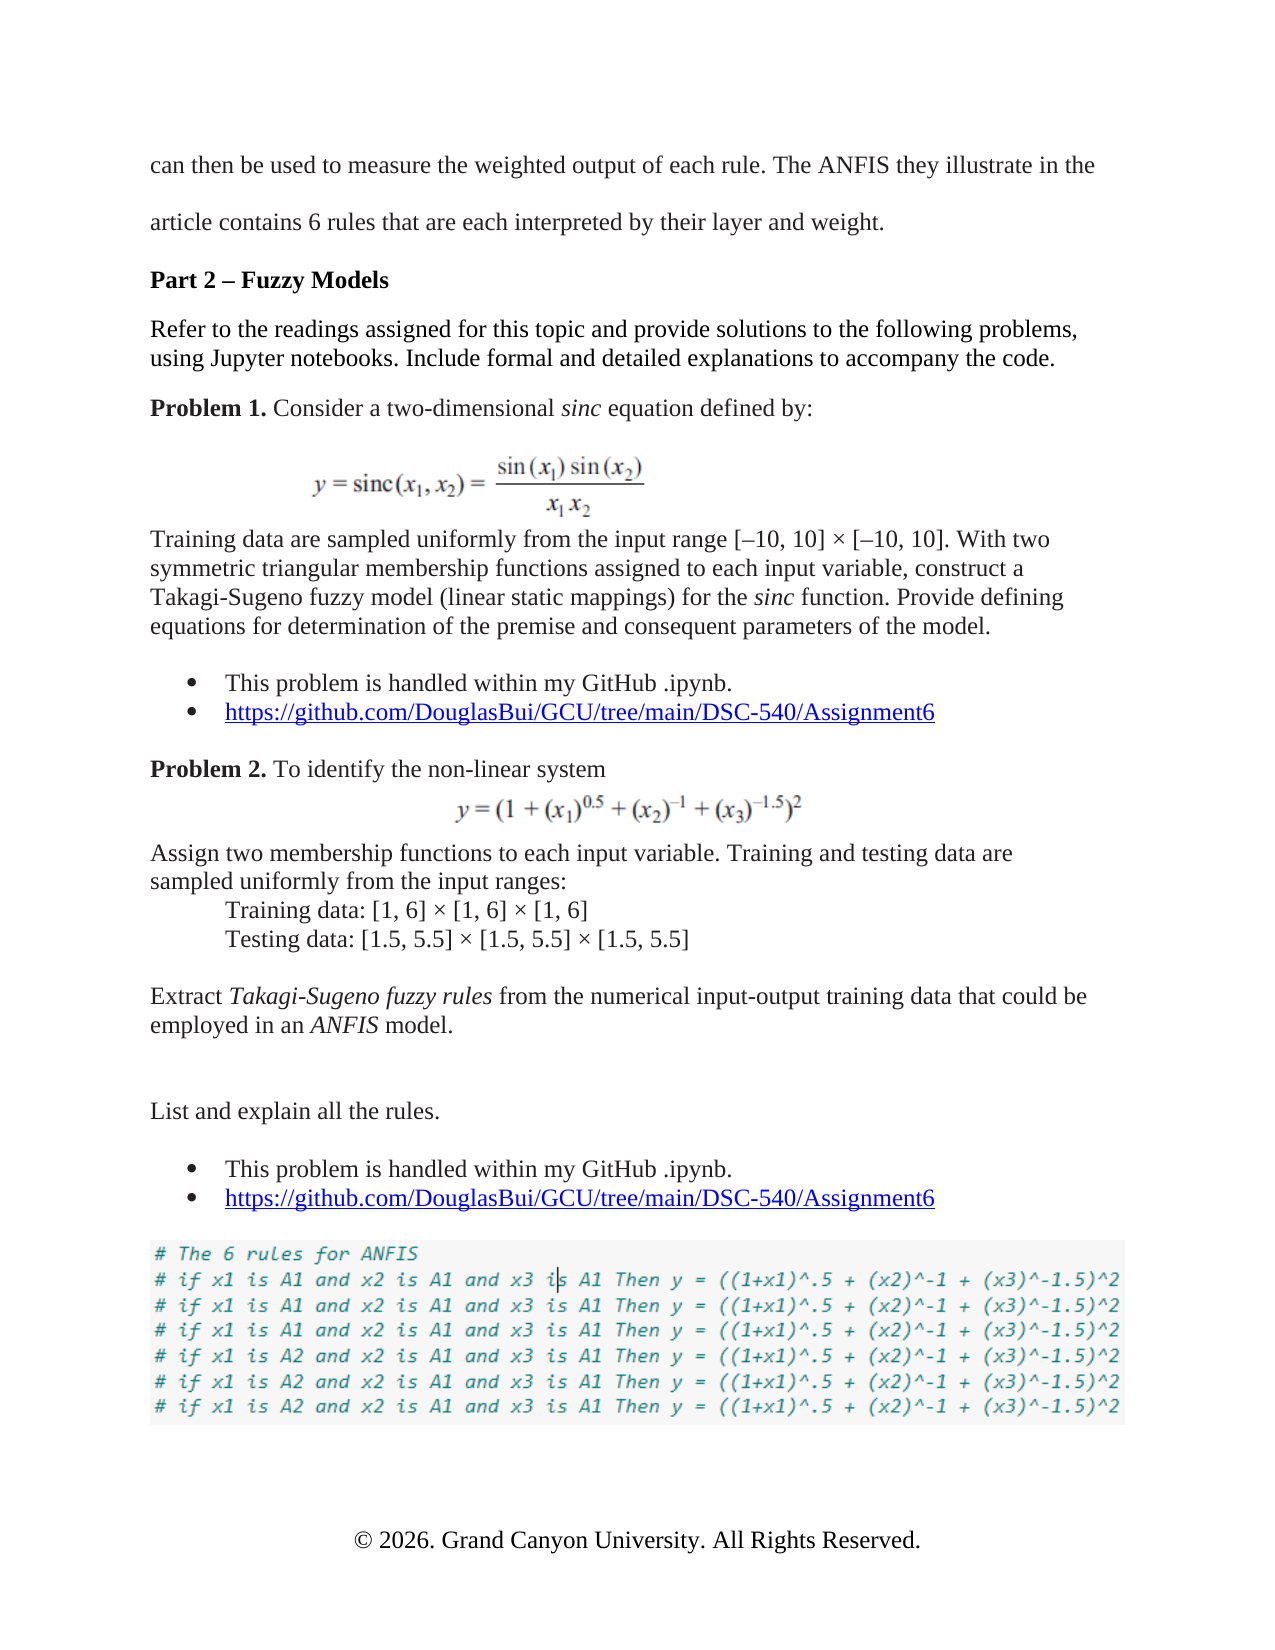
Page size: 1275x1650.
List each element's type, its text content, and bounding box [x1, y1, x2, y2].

text Problem 1. Consider a two-dimensional sinc equation defined by: [150, 393, 1125, 450]
list This problem is handled within my GitHub .ipynb. [187, 668, 1125, 697]
list This problem is handled within my GitHub .ipynb. [187, 1154, 1125, 1183]
text symmetric triangular membership functions assigned to each input variable, construct a [150, 553, 1125, 582]
text Part 2 – Fuzzy Models [150, 265, 1125, 294]
picture [150, 1240, 1125, 1425]
text List and explain all the rules. [150, 1096, 1125, 1125]
text Extract Takagi-Sugeno fuzzy rules from the numerical input-output training data that could be employed in an ANFIS model. [150, 981, 1125, 1039]
text Testing data: [1.5, 5.5] × [1.5, 5.5] × [1.5, 5.5] [150, 924, 1125, 953]
text Assign two membership functions to each input variable. Training and testing data are [150, 838, 1125, 866]
picture [448, 783, 827, 838]
list https://github.com/DouglasBui/GCU/tree/main/DSC-540/Assignment6 [187, 697, 1125, 726]
text Refer to the readings assigned for this topic and provide solutions to the following problems, using Jupyter notebooks. Include formal and detailed explanations to accompany the code. [150, 314, 1125, 372]
list https://github.com/DouglasBui/GCU/tree/main/DSC-540/Assignment6 [187, 1183, 1125, 1211]
text sampled uniformly from the input ranges: [150, 866, 1125, 895]
picture [300, 450, 655, 525]
text Training data: [1, 6] × [1, 6] × [1, 6] [150, 895, 1125, 924]
text Takagi-Sugeno fuzzy model (linear static mappings) for the sinc function. Provide defining [150, 582, 1125, 611]
text Problem 2. To identify the non-linear system [150, 754, 1125, 783]
text Training data are sampled uniformly from the input range [–10, 10] × [–10, 10]. With two [150, 524, 1125, 553]
text equations for determination of the premise and consequent parameters of the model. [150, 611, 1125, 639]
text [150, 150, 1125, 236]
